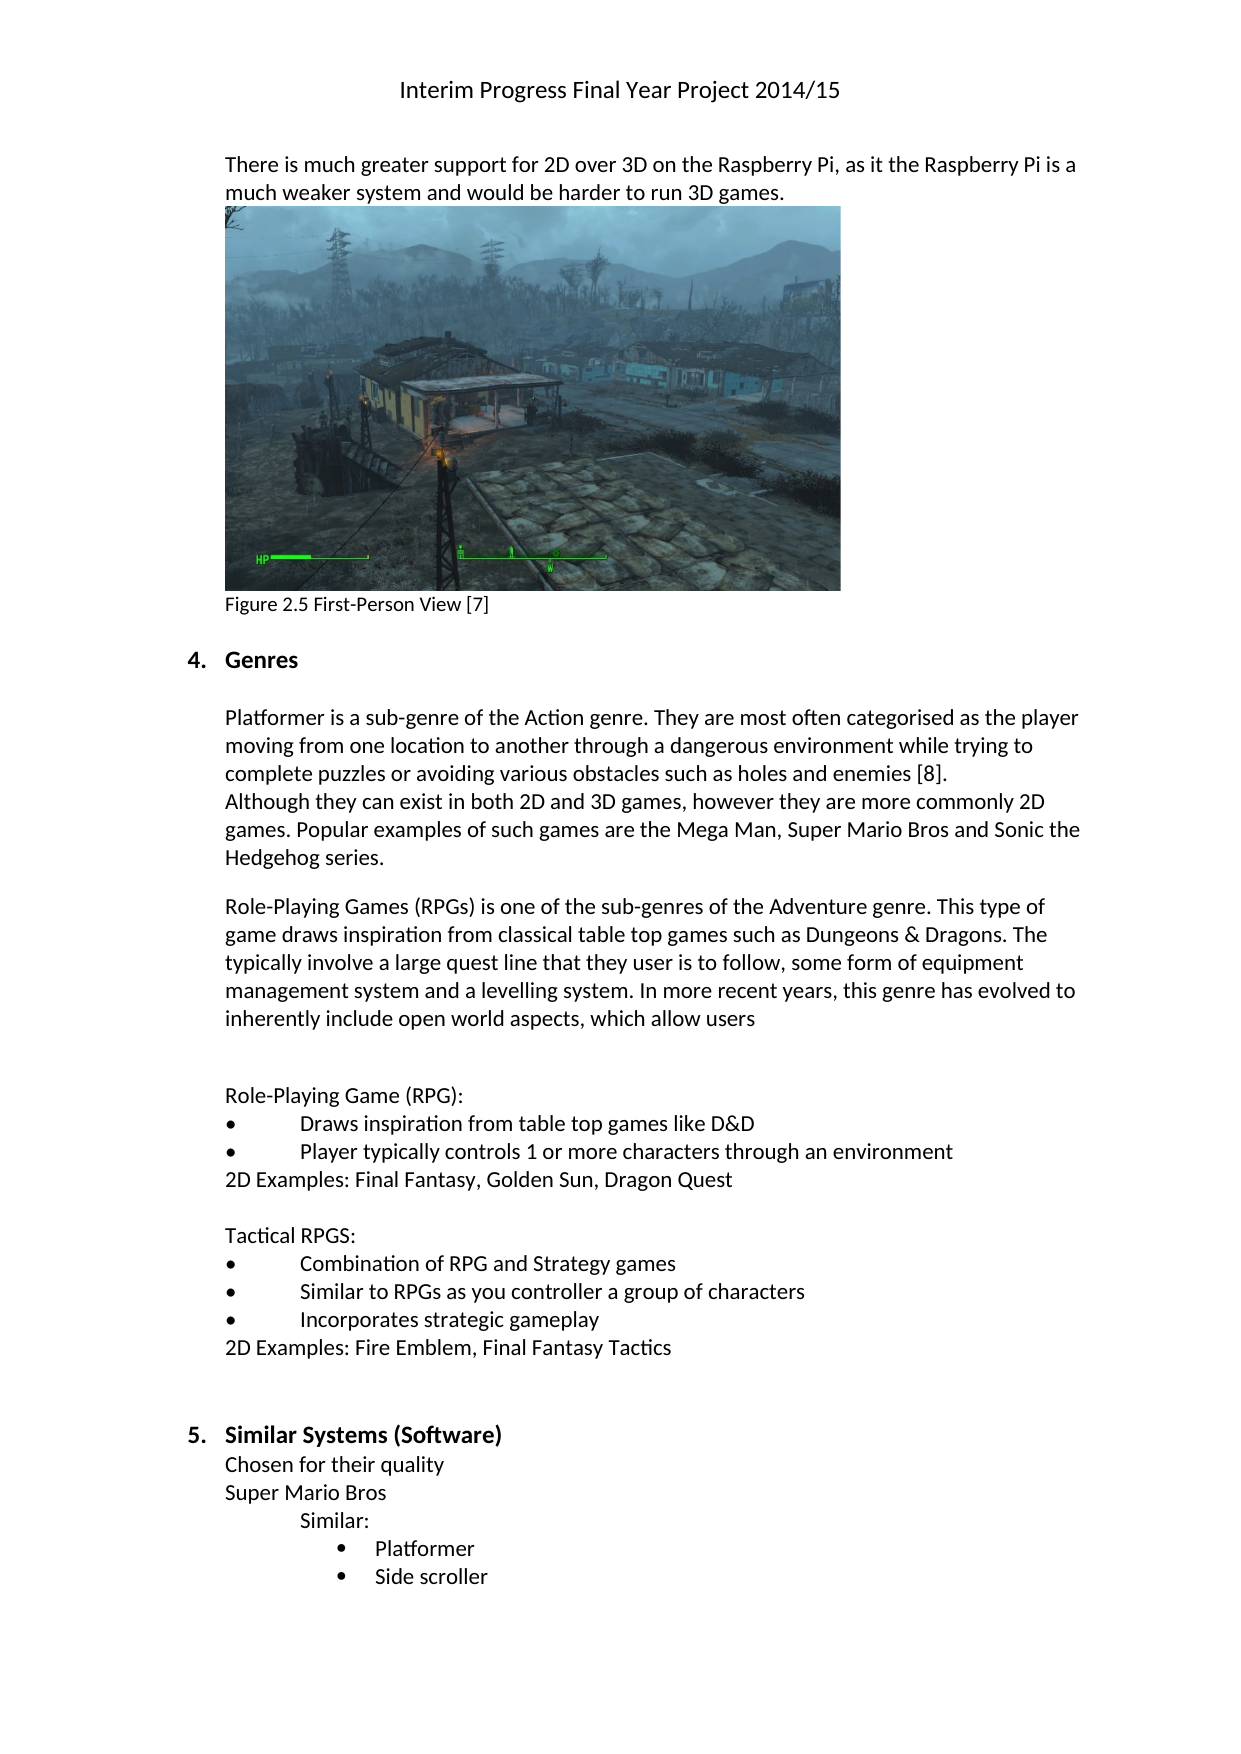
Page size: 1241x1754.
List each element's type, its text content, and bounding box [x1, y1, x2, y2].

list • Incorporates strategic gameplay [225, 1305, 1090, 1333]
list 2D Examples: Final Fantasy, Golden Sun, Dragon Quest [225, 1165, 1090, 1193]
list • Player typically controls 1 or more characters through an environment [225, 1137, 1090, 1165]
list Side scroller [337, 1562, 1090, 1590]
list • Combination of RPG and Strategy games [225, 1249, 1090, 1277]
list Figure 2.5 First-Person View [7] [225, 591, 1090, 616]
list Similar: [300, 1506, 1090, 1534]
list Super Mario Bros [225, 1478, 1090, 1506]
list • Similar to RPGs as you controller a group of characters [225, 1277, 1090, 1305]
list Genres [187, 644, 1090, 675]
list Platformer [337, 1534, 1090, 1562]
list Chosen for their quality [225, 1450, 1090, 1478]
list Tactical RPGS: [225, 1221, 1090, 1249]
list • Draws inspiration from table top games like D&D [225, 1109, 1090, 1137]
list Role-Playing Game (RPG): [225, 1081, 1090, 1109]
text Role-Playing Games (RPGs) is one of the sub-genres of the Adventure genre. This type of game draws inspiration from classical table top games such as Dungeons & Dragons. The typically involve a large quest line that they user is to follow, some form of equipment management system and a levelling system. In more recent years, this genre has evolved to inherently include open world aspects, which allow users [225, 892, 1090, 1032]
list Platformer is a sub-genre of the Action genre. They are most often categorised as the player moving from one location to another through a dangerous environment while trying to complete puzzles or avoiding various obstacles such as holes and enemies [8]. Although they can exist in both 2D and 3D games, however they are more commonly 2D games. Popular examples of such games are the Mega Man, Super Mario Bros and Sonic the Hedgehog series. [225, 703, 1090, 871]
picture [225, 206, 841, 591]
list Similar Systems (Software) [187, 1419, 1090, 1450]
list 2D Examples: Fire Emblem, Final Fantasy Tactics [225, 1333, 1090, 1361]
